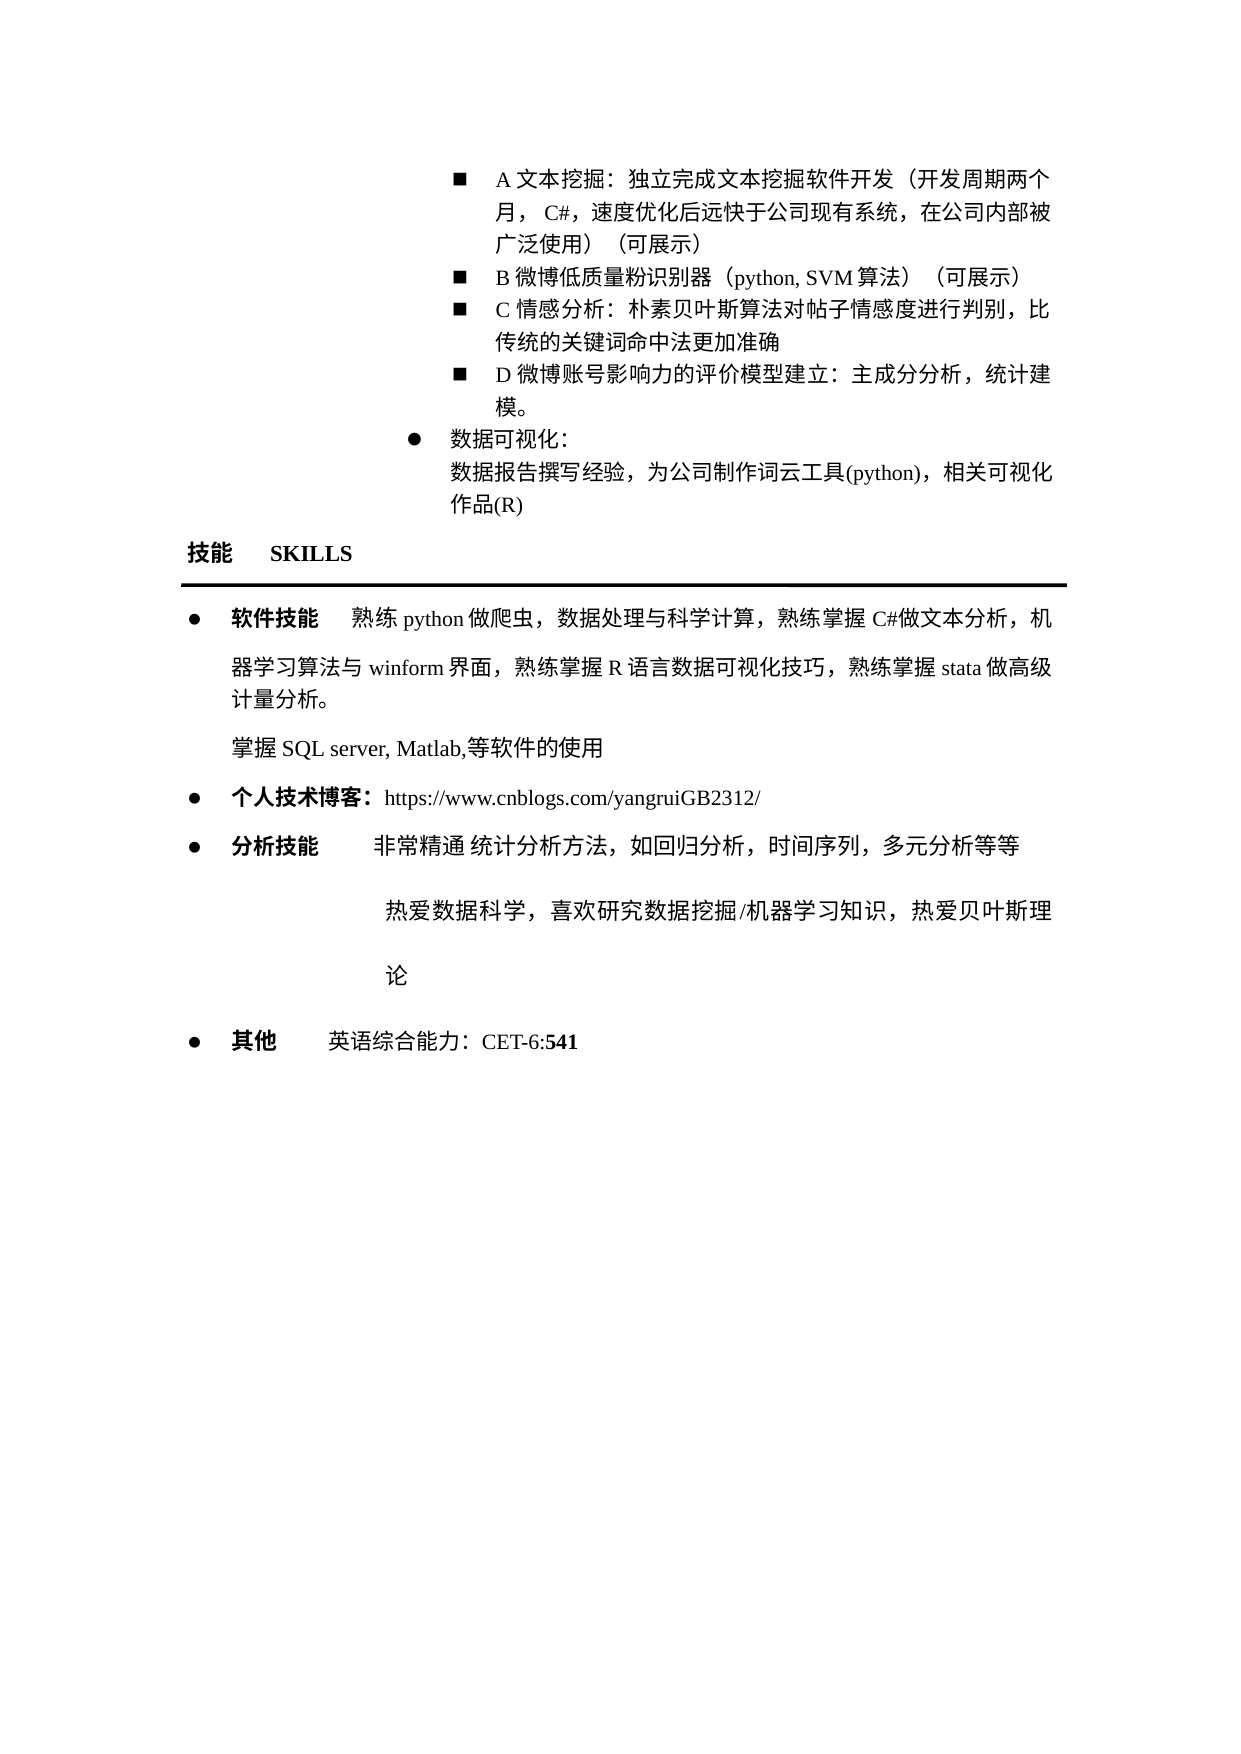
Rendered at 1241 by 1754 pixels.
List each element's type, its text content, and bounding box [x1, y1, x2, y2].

list 软件技能 熟练python做爬虫，数据处理与科学计算，熟练掌握 C#做文本分析，机器学习算法与winform界面，熟练掌握R语言数据可视化技巧，熟练掌握stata做高级计量分析。 [187, 587, 1053, 714]
list A 文本挖掘：独立完成文本挖掘软件开发（开发周期两个月， C#，速度优化后远快于公司现有系统，在公司内部被广泛使用）（可展示） [452, 162, 1053, 259]
list 其他 英语综合能力：CET-6:541 [187, 1007, 1053, 1072]
list 掌握SQL server, Matlab,等软件的使用 [231, 714, 1053, 779]
list B 微博低质量粉识别器（python, SVM算法）（可展示） [452, 259, 1053, 292]
text 热爱数据科学，喜欢研究数据挖掘/机器学习知识，热爱贝叶斯理论 [385, 877, 1053, 1007]
list D 微博账号影响力的评价模型建立：主成分分析，统计建模。 [452, 357, 1053, 422]
text 技能 SKILLS [187, 519, 1053, 583]
list C 情感分析：朴素贝叶斯算法对帖子情感度进行判别，比传统的关键词命中法更加准确 [452, 292, 1053, 357]
list 分析技能 非常精通 统计分析方法，如回归分析，时间序列，多元分析等等 [187, 812, 1053, 877]
list 数据可视化： [406, 422, 1053, 454]
list 数据报告撰写经验，为公司制作词云工具(python)，相关可视化作品(R) [450, 454, 1053, 519]
list 个人技术博客：https://www.cnblogs.com/yangruiGB2312/ [187, 779, 1053, 812]
